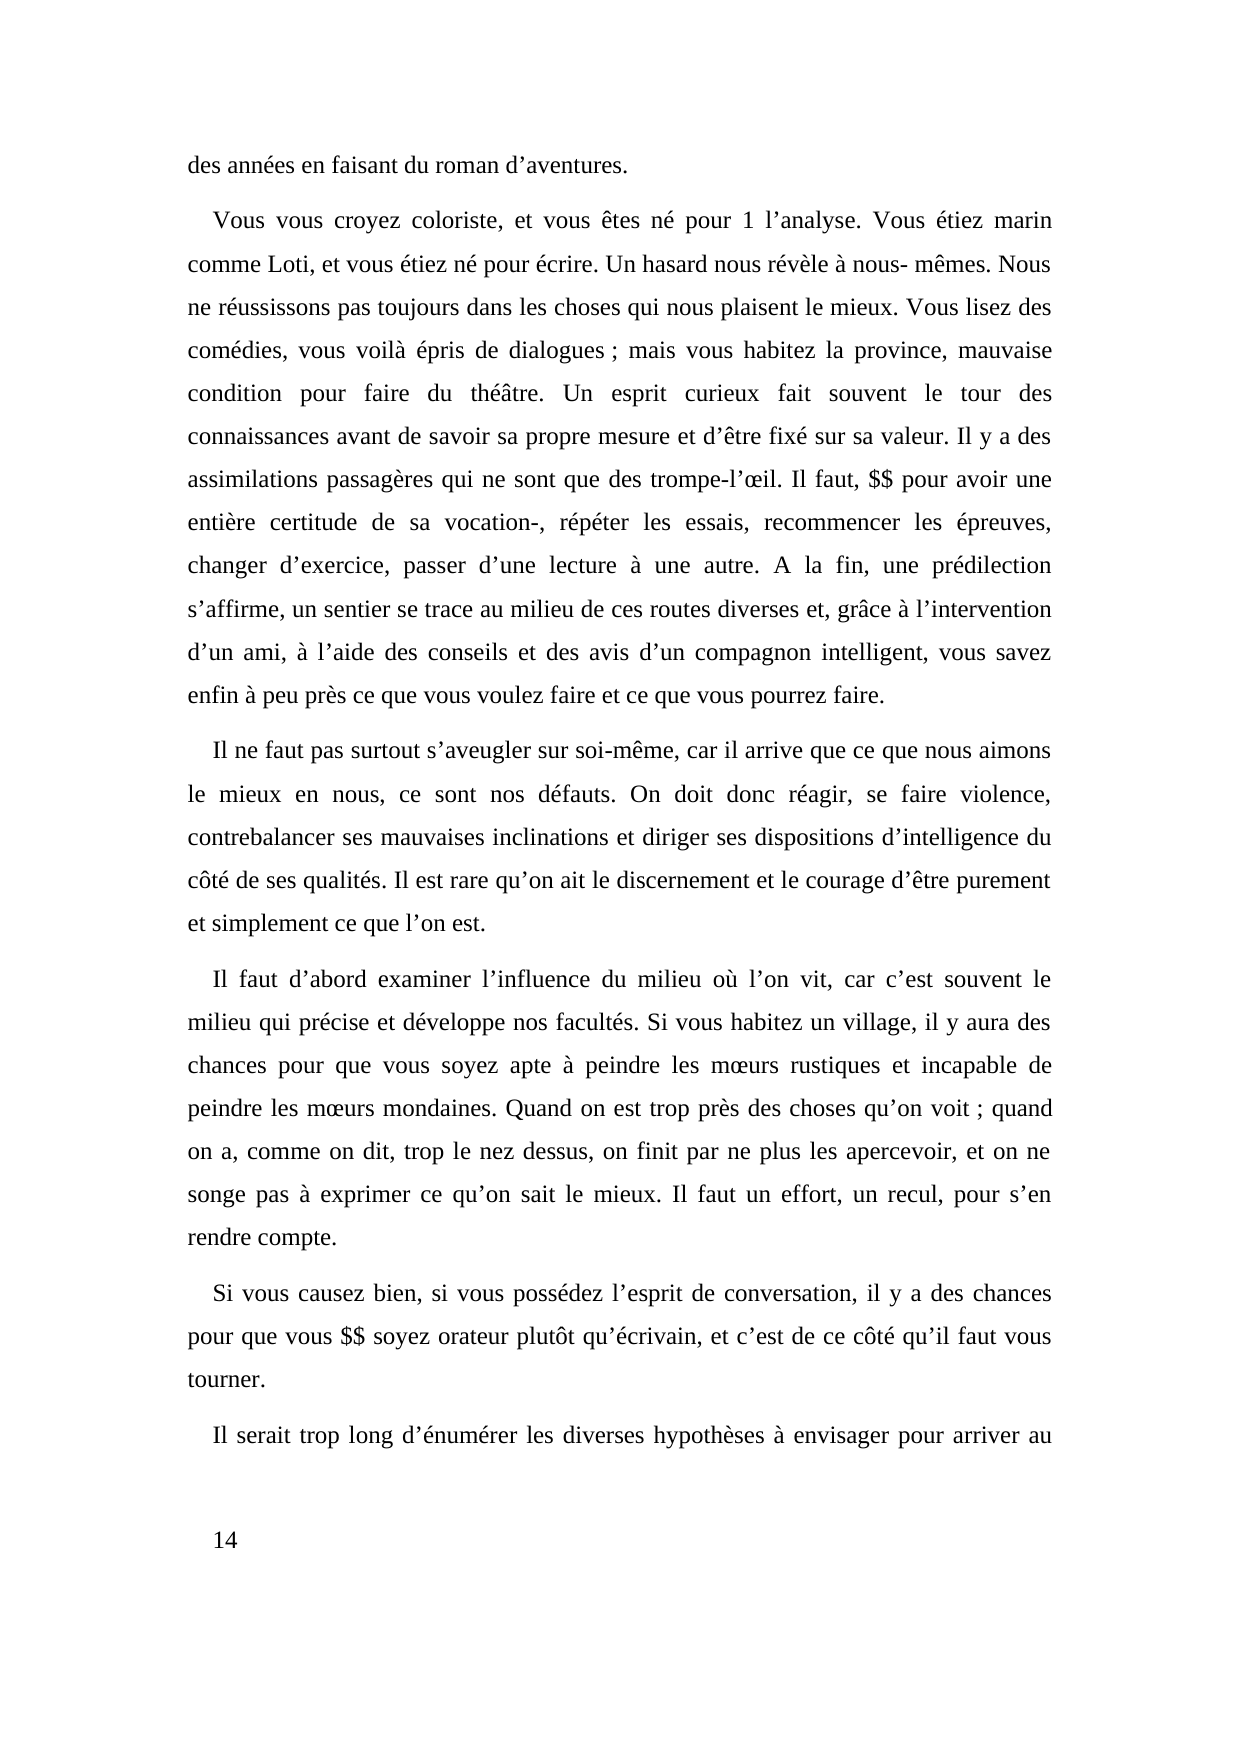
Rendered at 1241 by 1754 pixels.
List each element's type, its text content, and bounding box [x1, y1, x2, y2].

text Il ne faut pas surtout s’aveugler sur soi-même, car il arrive que ce que nous aimons le mieux en nous, ce sont nos défauts. On doit donc réagir, se faire violence, contrebalancer ses mauvaises inclinations et diriger ses dispositions d’intelligence du côté de ses qualités. Il est rare qu’on ait le discernement et le courage d’être purement et simplement ce que l’on est. [187, 736, 1053, 937]
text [187, 1420, 1053, 1449]
text Vous vous croyez coloriste, et vous êtes né pour 1 l’analyse. Vous étiez marin comme Loti, et vous étiez né pour écrire. Un hasard nous révèle à nous- mêmes. Nous ne réussissons pas toujours dans les choses qui nous plaisent le mieux. Vous lisez des comédies, vous voilà épris de dialogues ; mais vous habitez la province, mauvaise condition pour faire du théâtre. Un esprit curieux fait souvent le tour des connaissances avant de savoir sa propre mesure et d’être fixé sur sa valeur. Il y a des assimilations passagères qui ne sont que des trompe-l’œil. Il faut, $$ pour avoir une entière certitude de sa vocation-, répéter les essais, recommencer les épreuves, changer d’exercice, passer d’une lecture à une autre. A la fin, une prédilection s’affirme, un sentier se trace au milieu de ces routes diverses et, grâce à l’intervention d’un ami, à l’aide des conseils et des avis d’un compagnon intelligent, vous savez enfin à peu près ce que vous voulez faire et ce que vous pourrez faire. [187, 206, 1053, 709]
text Il faut d’abord examiner l’influence du milieu où l’on vit, car c’est souvent le milieu qui précise et développe nos facultés. Si vous habitez un village, il y aura des chances pour que vous soyez apte à peindre les mœurs rustiques et incapable de peindre les mœurs mondaines. Quand on est trop près des choses qu’on voit ; quand on a, comme on dit, trop le nez dessus, on finit par ne plus les apercevoir, et on ne songe pas à exprimer ce qu’on sait le mieux. Il faut un effort, un recul, pour s’en rendre compte. [187, 964, 1053, 1251]
text Si vous causez bien, si vous possédez l’esprit de conversation, il y a des chances pour que vous $$ soyez orateur plutôt qu’écrivain, et c’est de ce côté qu’il faut vous tourner. [187, 1278, 1053, 1393]
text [187, 150, 1053, 179]
